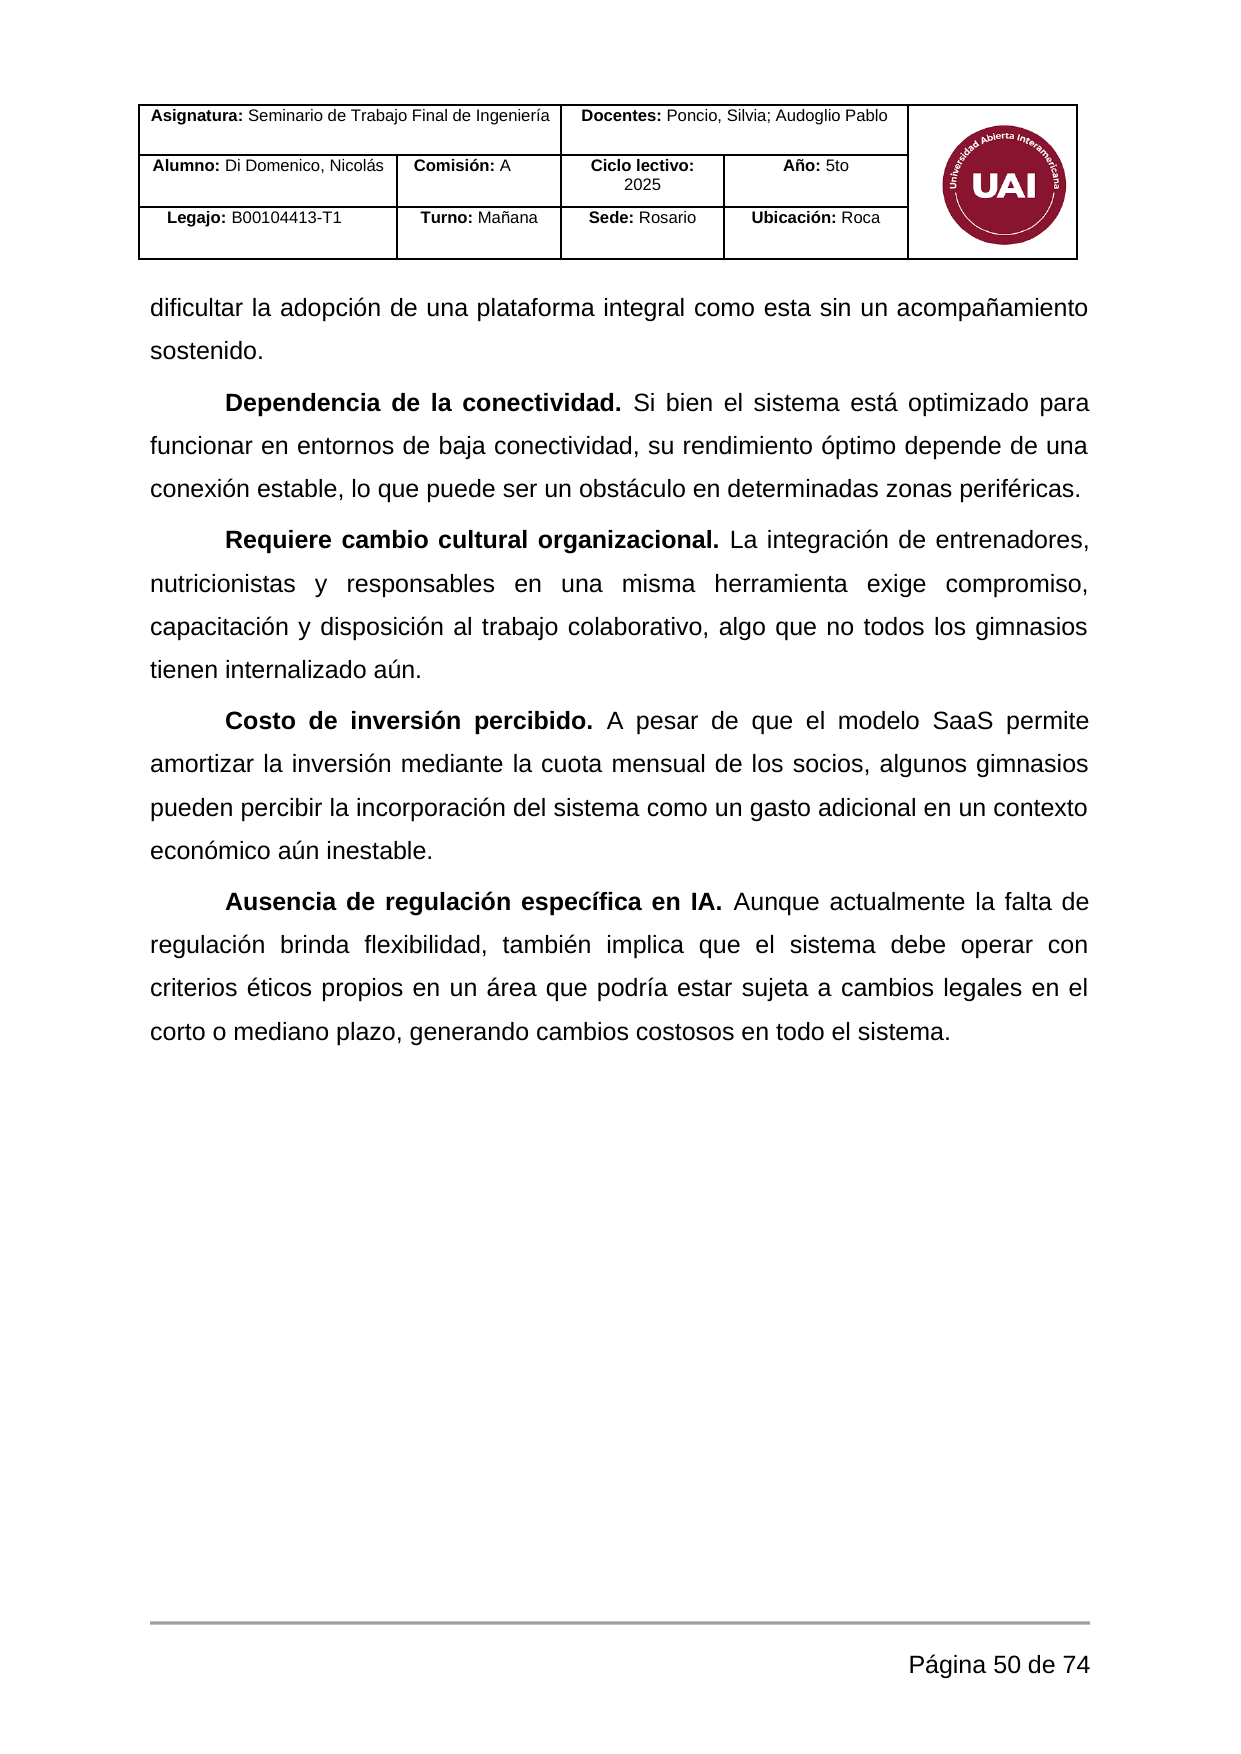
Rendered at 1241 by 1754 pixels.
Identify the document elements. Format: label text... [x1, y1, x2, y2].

picture [939, 118, 1068, 150]
text Ausencia de regulación específica en IA. Aunque actualmente la falta de regulación brinda flexibilidad, también implica que el sistema debe operar con criterios éticos propios en un área que podría estar sujeta a cambios legales en el corto o mediano plazo, generando cambios costosos en todo el sistema. [150, 887, 1090, 1045]
text Requiere cambio cultural organizacional. La integración de entrenadores, nutricionistas y responsables en una misma herramienta exige compromiso, capacitación y disposición al trabajo colaborativo, algo que no todos los gimnasios tienen internalizado aún. [150, 525, 1090, 683]
text Dependencia de la conectividad. Si bien el sistema está optimizado para funcionar en entornos de baja conectividad, su rendimiento óptimo depende de una conexión estable, lo que puede ser un obstáculo en determinadas zonas periféricas. [150, 388, 1090, 503]
text Costo de inversión percibido. A pesar de que el modelo SaaS permite amortizar la inversión mediante la cuota mensual de los socios, algunos gimnasios pueden percibir la incorporación del sistema como un gasto adicional en un contexto económico aún inestable. [150, 706, 1090, 864]
